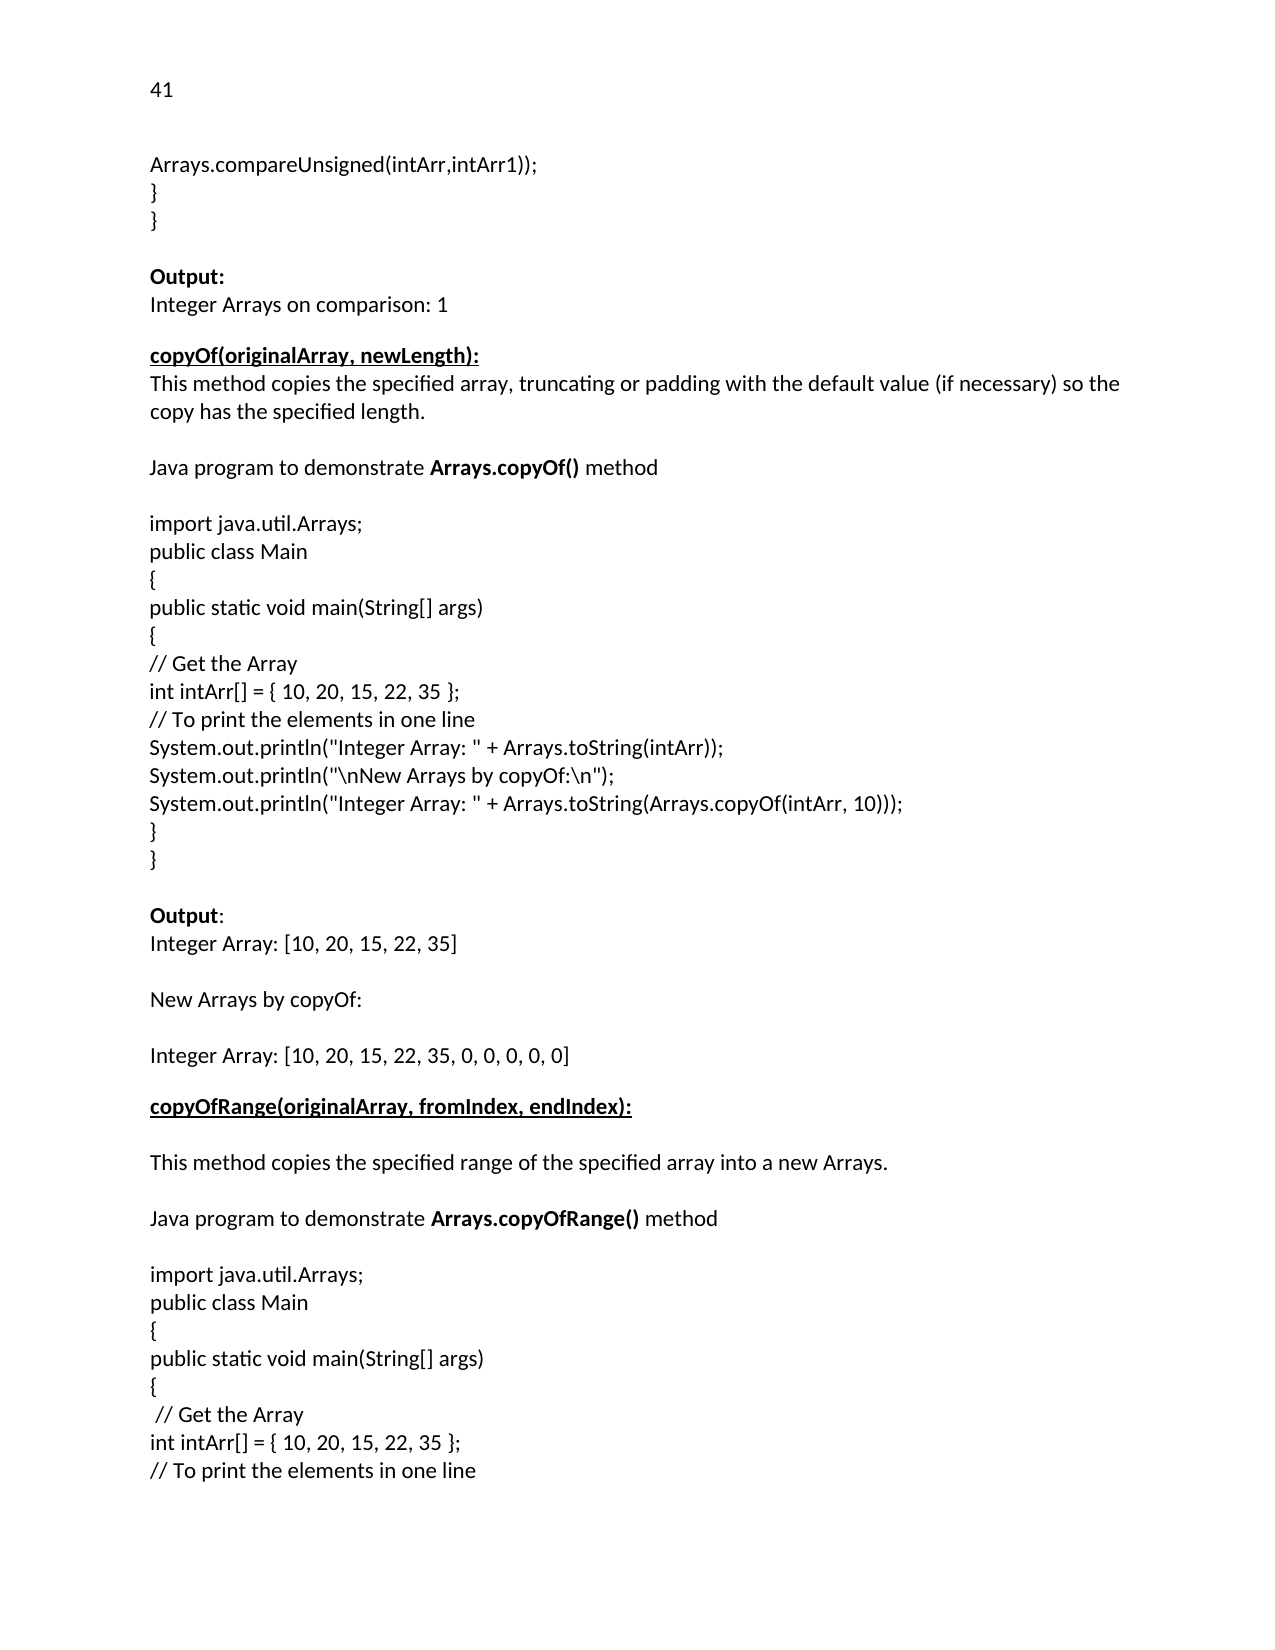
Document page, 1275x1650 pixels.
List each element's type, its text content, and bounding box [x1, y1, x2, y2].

text Integer Array: [10, 20, 15, 22, 35] [150, 929, 1125, 957]
text Output: [150, 262, 1125, 290]
text New Arrays by copyOf: [150, 985, 1125, 1013]
text Integer Arrays on comparison: 1 [150, 290, 1125, 318]
text copyOf(originalArray, newLength): [150, 341, 1125, 369]
text This method copies the specified range of the specified array into a new Arrays. [150, 1148, 1125, 1176]
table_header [150, 1176, 1002, 1484]
text This method copies the specified array, truncating or padding with the default value (if necessary) so the copy has the specified length. [150, 369, 1125, 425]
text copyOfRange(originalArray, fromIndex, endIndex): [150, 1092, 1125, 1120]
text Output: [150, 901, 1125, 929]
text Integer Array: [10, 20, 15, 22, 35, 0, 0, 0, 0, 0] [150, 1041, 1125, 1069]
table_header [150, 150, 1002, 234]
table_header Java program to demonstrate Arrays.copyOf() method import java.util.Arrays; public class Main { public static void main(String[] args) { // Get the Array int intArr[] = { 10, 20, 15, 22, 35 }; // To print the elements in one line System.out.println("Integer Array: " + Arrays.toString(intArr)); System.out.println("\nNew Arrays by copyOf:\n"); System.out.println("Integer Array: " + Arrays.toString(Arrays.copyOf(intArr, 10))); } } [149, 425, 1002, 873]
